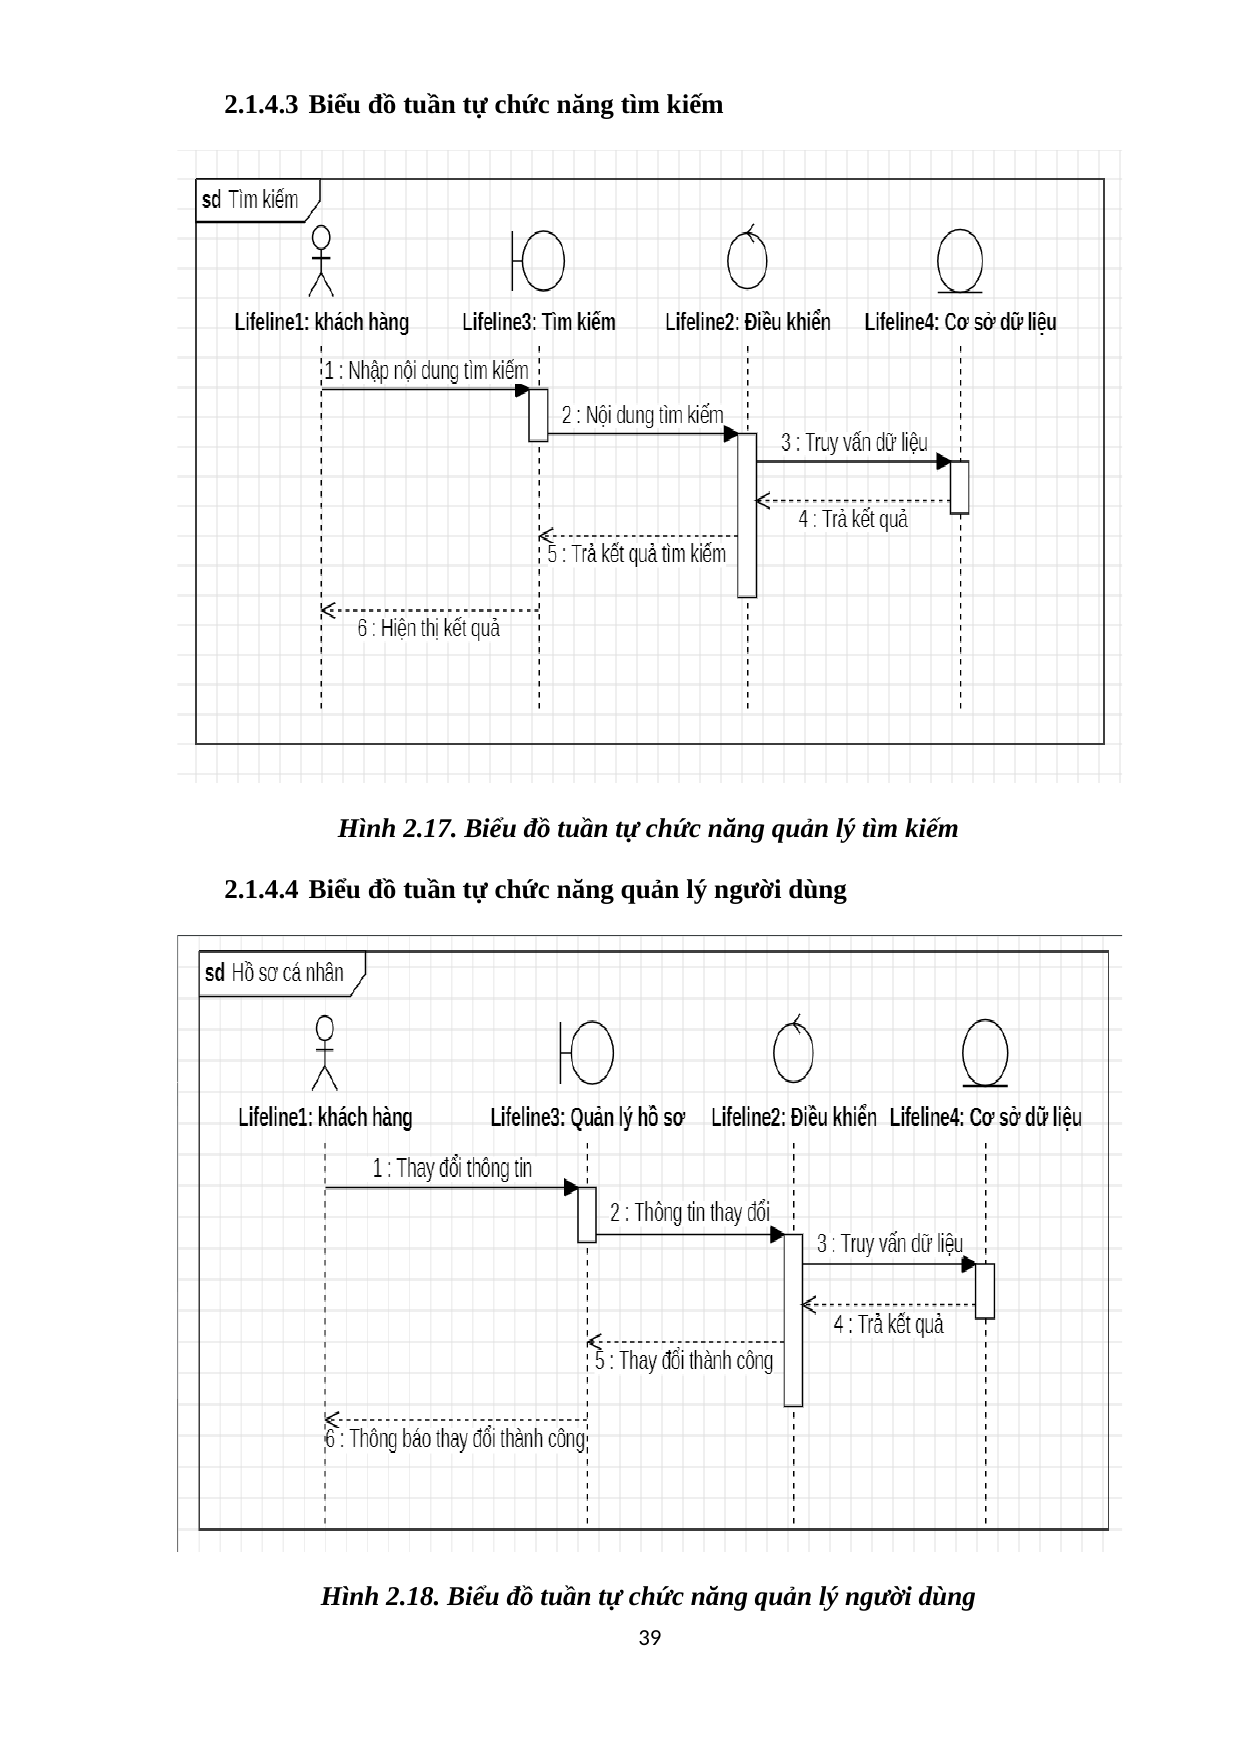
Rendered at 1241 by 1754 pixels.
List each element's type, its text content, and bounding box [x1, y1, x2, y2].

picture [177, 935, 1123, 1552]
text Hình 2.17. Biểu đồ tuần tự chức năng quản lý tìm kiếm [177, 812, 1122, 843]
text Hình 2.18. Biểu đồ tuần tự chức năng quản lý người dùng [177, 1580, 1122, 1611]
subtitle Biểu đồ tuần tự chức năng quản lý người dùng [224, 873, 1122, 904]
picture [177, 150, 1123, 783]
subtitle Biểu đồ tuần tự chức năng tìm kiếm [224, 89, 1122, 120]
